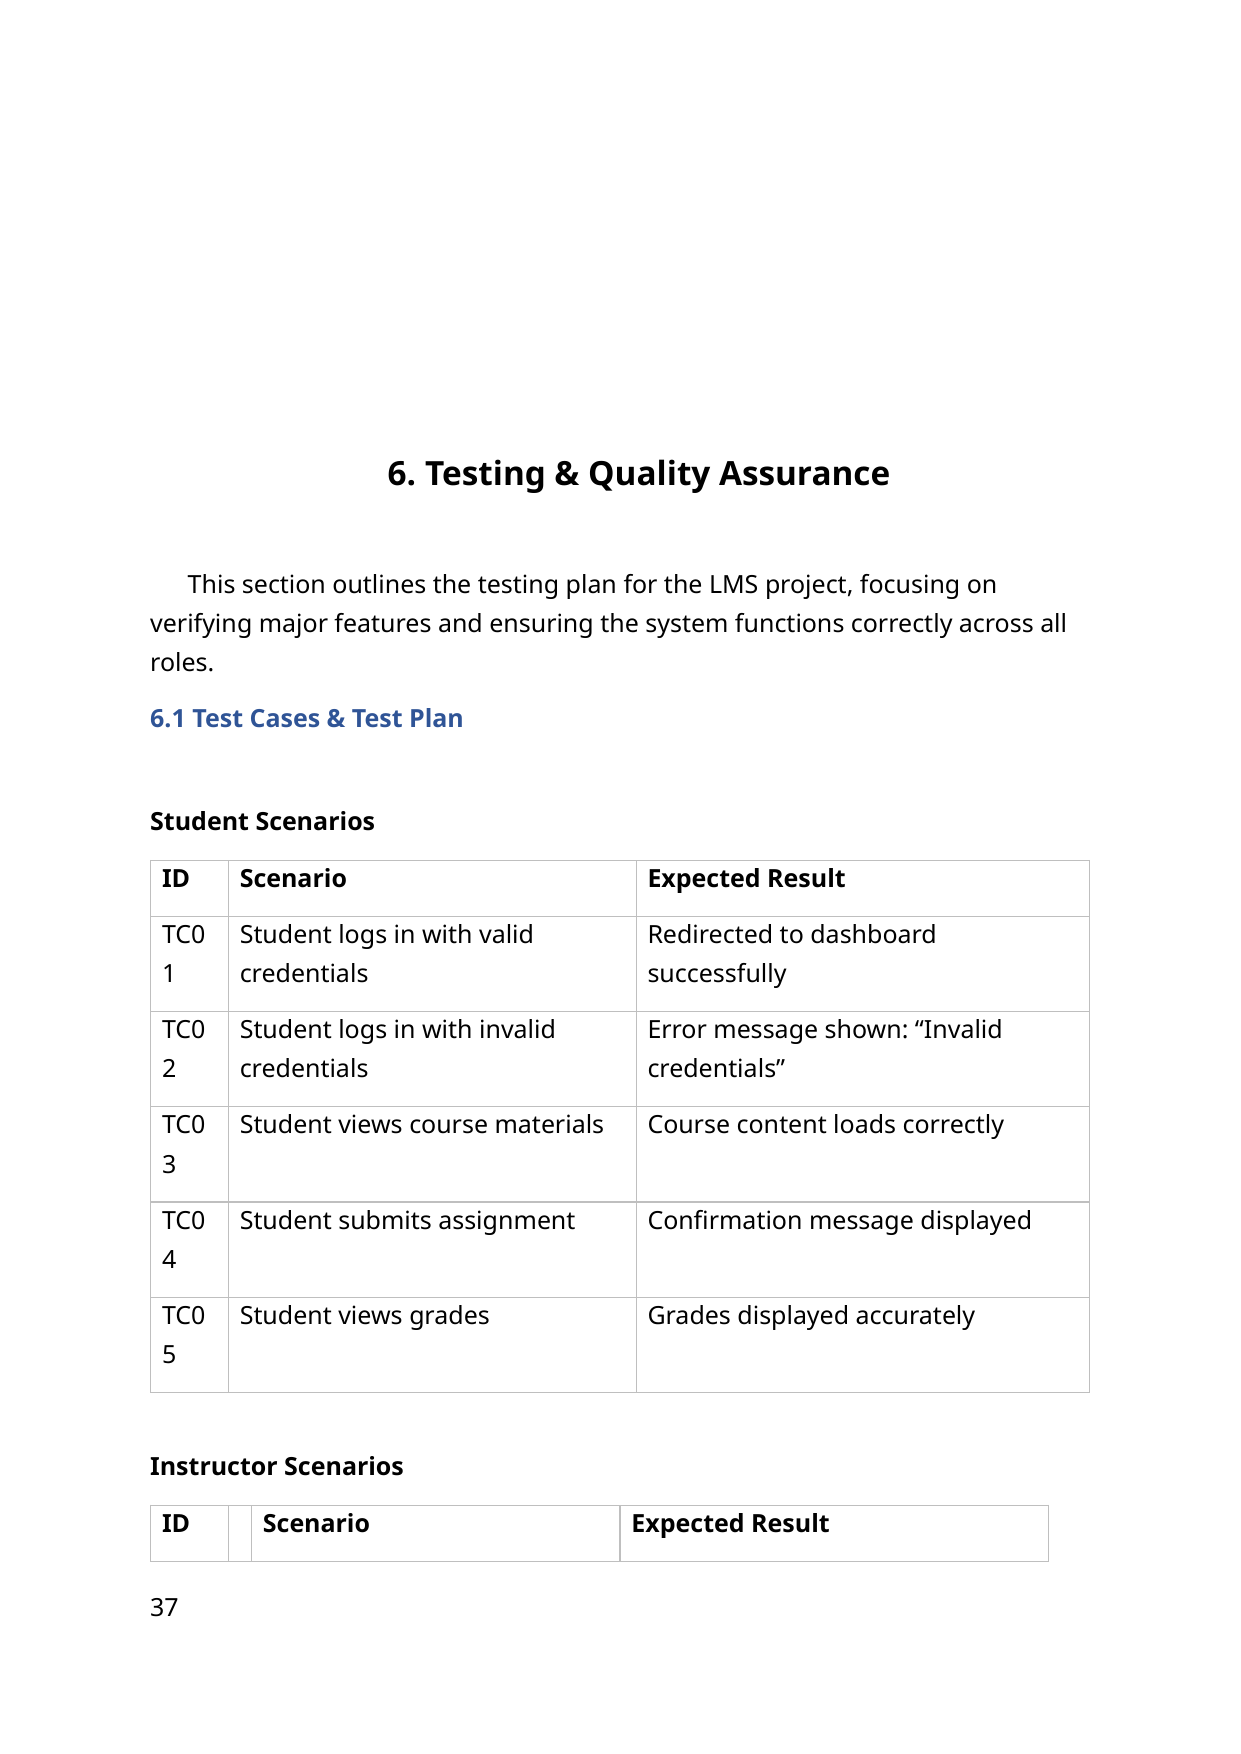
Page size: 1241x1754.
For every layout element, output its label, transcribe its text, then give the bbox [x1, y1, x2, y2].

table_cell TC01 [151, 917, 228, 1011]
table_cell Error message shown: “Invalid credentials” [637, 1012, 1089, 1106]
table_cell Student views grades [229, 1298, 636, 1392]
table_cell TC05 [151, 1298, 228, 1392]
text This section outlines the testing plan for the LMS project, focusing on verifying major features and ensuring the system functions correctly across all roles. [150, 566, 1090, 679]
table_header Expected Result [637, 861, 1089, 916]
table_cell TC04 [151, 1203, 228, 1297]
table_header Scenario [229, 861, 636, 916]
table_header Scenario [252, 1506, 619, 1561]
text Student Scenarios [150, 804, 1090, 838]
table_header [229, 1506, 251, 1561]
table_cell TC03 [151, 1107, 228, 1201]
table_cell Student submits assignment [229, 1203, 636, 1297]
table_cell Student logs in with invalid credentials [229, 1012, 636, 1106]
table_cell Confirmation message displayed [637, 1203, 1089, 1297]
table_header Expected Result [621, 1506, 1048, 1561]
table_header ID [151, 861, 228, 916]
table_cell Grades displayed accurately [637, 1298, 1089, 1392]
subtitle 6.1 Test Cases & Test Plan [150, 701, 1090, 734]
table_cell Course content loads correctly [637, 1107, 1089, 1201]
table_cell Student views course materials [229, 1107, 636, 1201]
subtitle Testing & Quality Assurance [187, 450, 1090, 495]
table_cell TC02 [151, 1012, 228, 1106]
table_cell Student logs in with valid credentials [229, 917, 636, 1011]
text Instructor Scenarios [150, 1449, 1090, 1483]
table_cell Redirected to dashboard successfully [637, 917, 1089, 1011]
table_header ID [151, 1506, 228, 1561]
